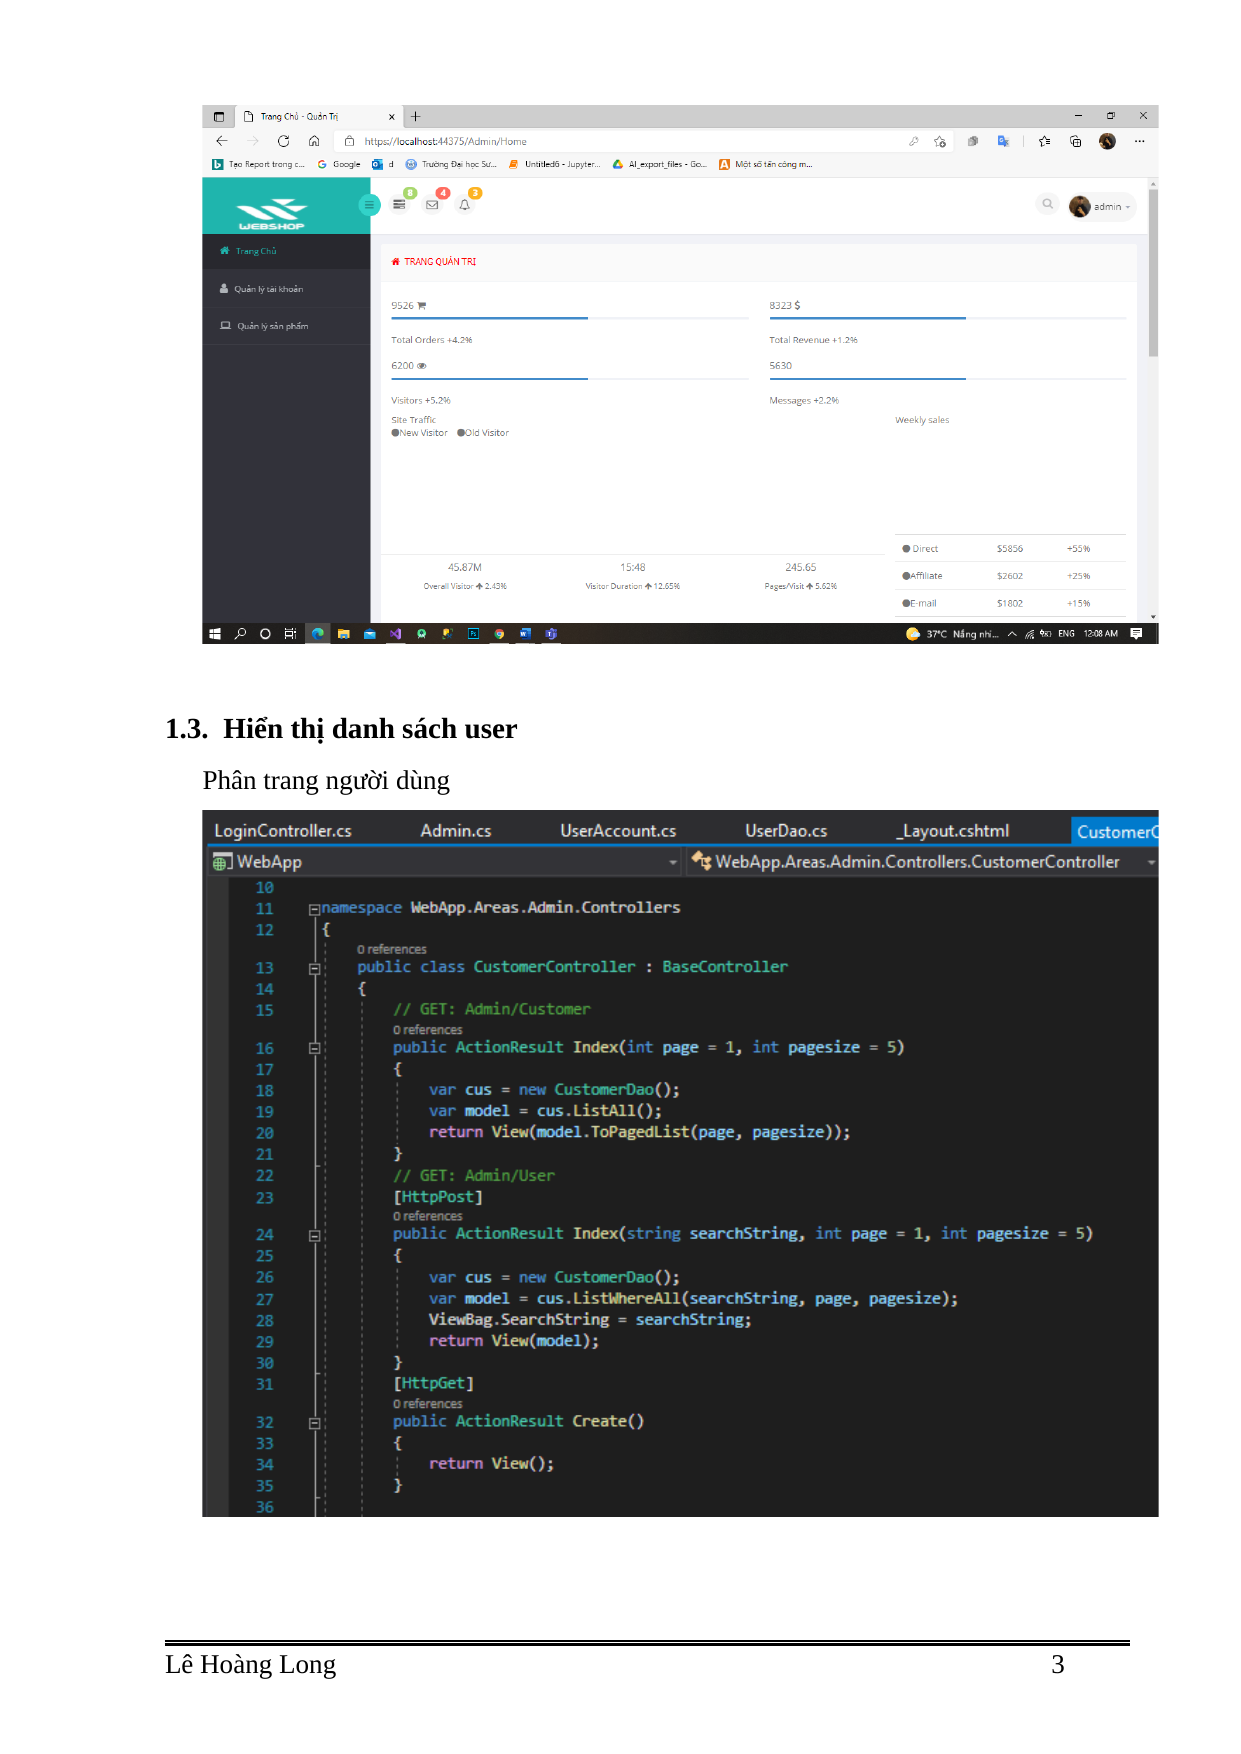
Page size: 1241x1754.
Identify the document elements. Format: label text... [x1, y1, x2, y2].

picture [202, 810, 1159, 1517]
text Phân trang người dùng [165, 764, 1120, 795]
subtitle Hiển thị danh sách user [165, 712, 1120, 745]
picture [202, 105, 1159, 644]
